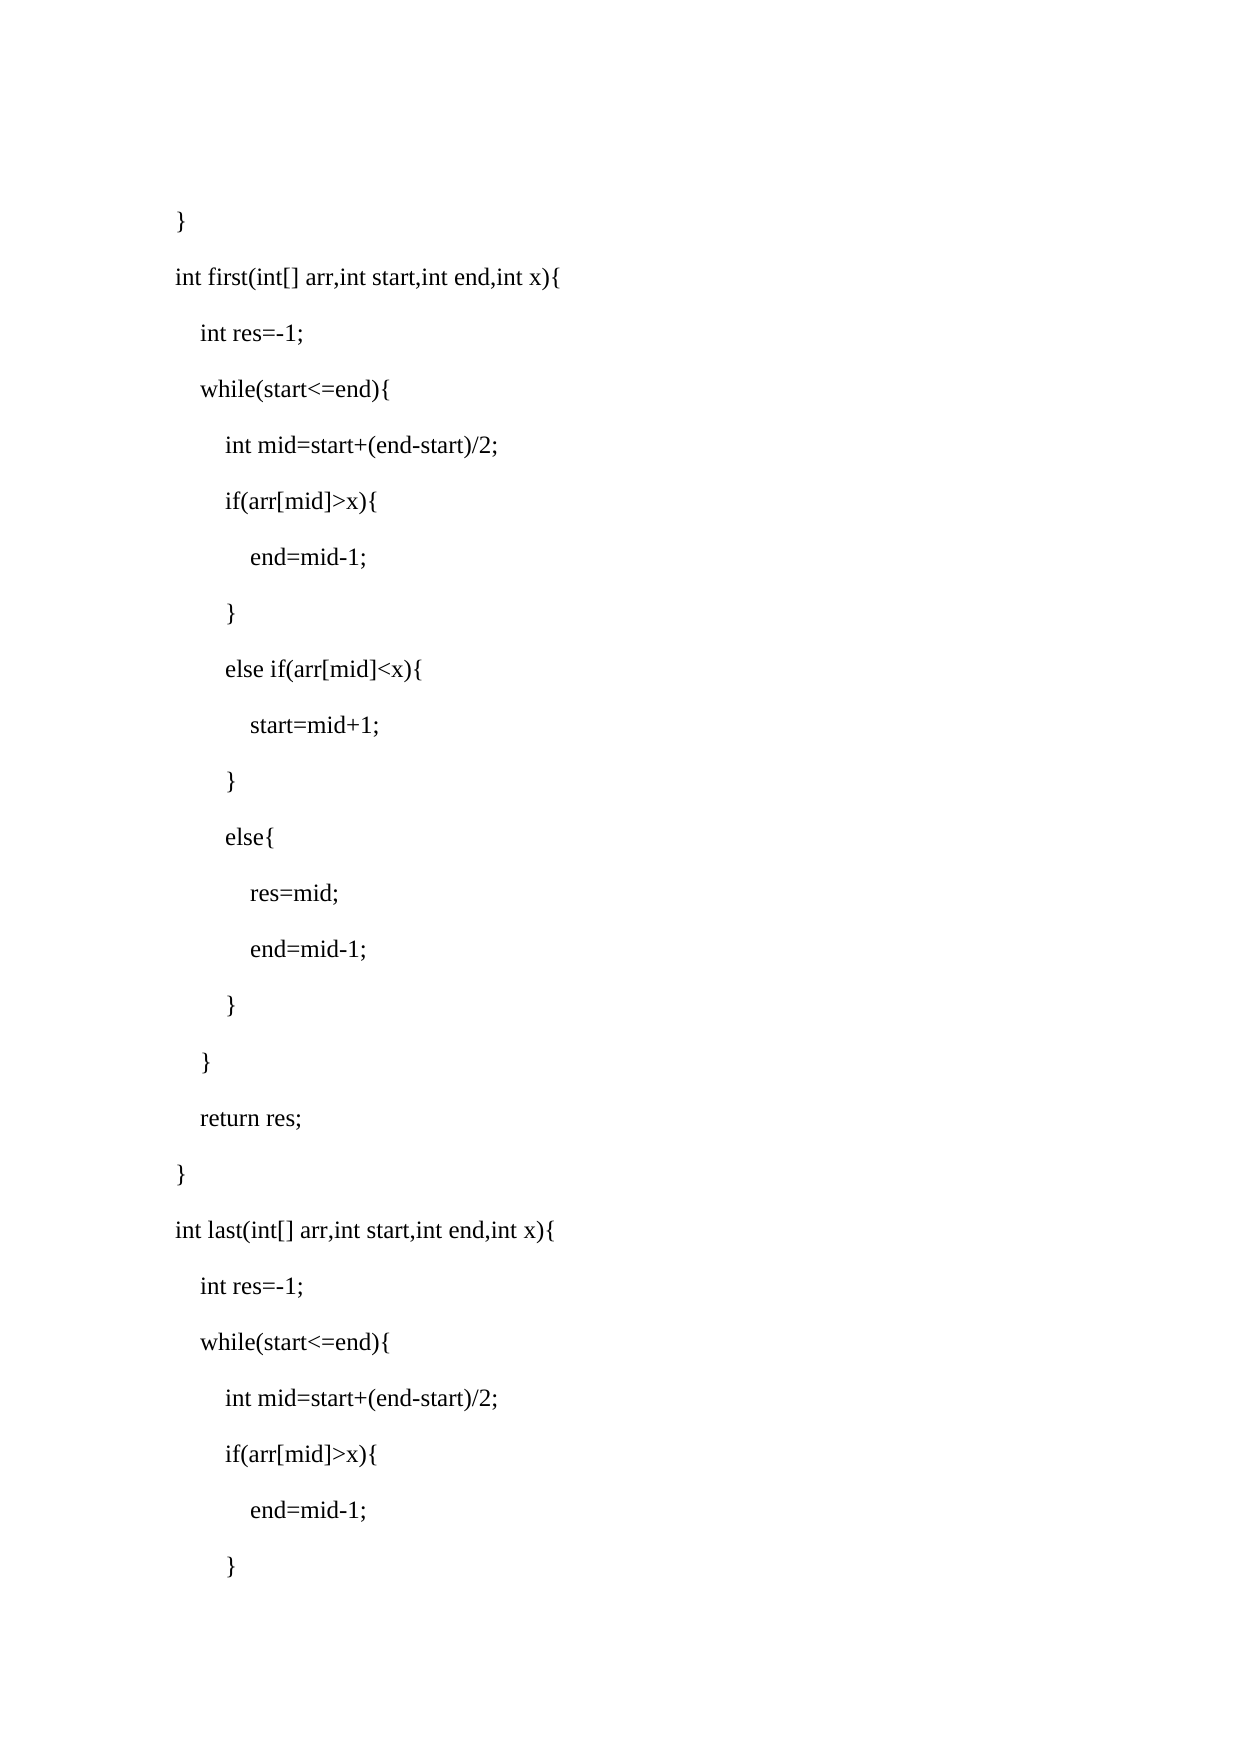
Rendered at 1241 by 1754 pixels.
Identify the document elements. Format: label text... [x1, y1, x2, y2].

text } [150, 991, 1090, 1019]
text } [150, 1047, 1090, 1075]
text while(start<=end){ [150, 374, 1090, 403]
text int first(int[] arr,int start,int end,int x){ [150, 262, 1090, 291]
text else if(arr[mid]<x){ [150, 654, 1090, 683]
text } [150, 1159, 1090, 1187]
text end=mid-1; [150, 1495, 1090, 1524]
text } [150, 206, 1090, 235]
text } [150, 1551, 1090, 1580]
text int res=-1; [150, 1271, 1090, 1299]
text int res=-1; [150, 318, 1090, 347]
text start=mid+1; [150, 710, 1090, 739]
text } [150, 766, 1090, 795]
text while(start<=end){ [150, 1327, 1090, 1356]
text if(arr[mid]>x){ [150, 1439, 1090, 1468]
text } [150, 598, 1090, 627]
text int mid=start+(end-start)/2; [150, 1383, 1090, 1412]
text end=mid-1; [150, 542, 1090, 571]
text if(arr[mid]>x){ [150, 486, 1090, 515]
text int last(int[] arr,int start,int end,int x){ [150, 1215, 1090, 1243]
text res=mid; [150, 878, 1090, 907]
text int mid=start+(end-start)/2; [150, 430, 1090, 459]
text return res; [150, 1103, 1090, 1131]
text else{ [150, 822, 1090, 851]
text end=mid-1; [150, 934, 1090, 963]
